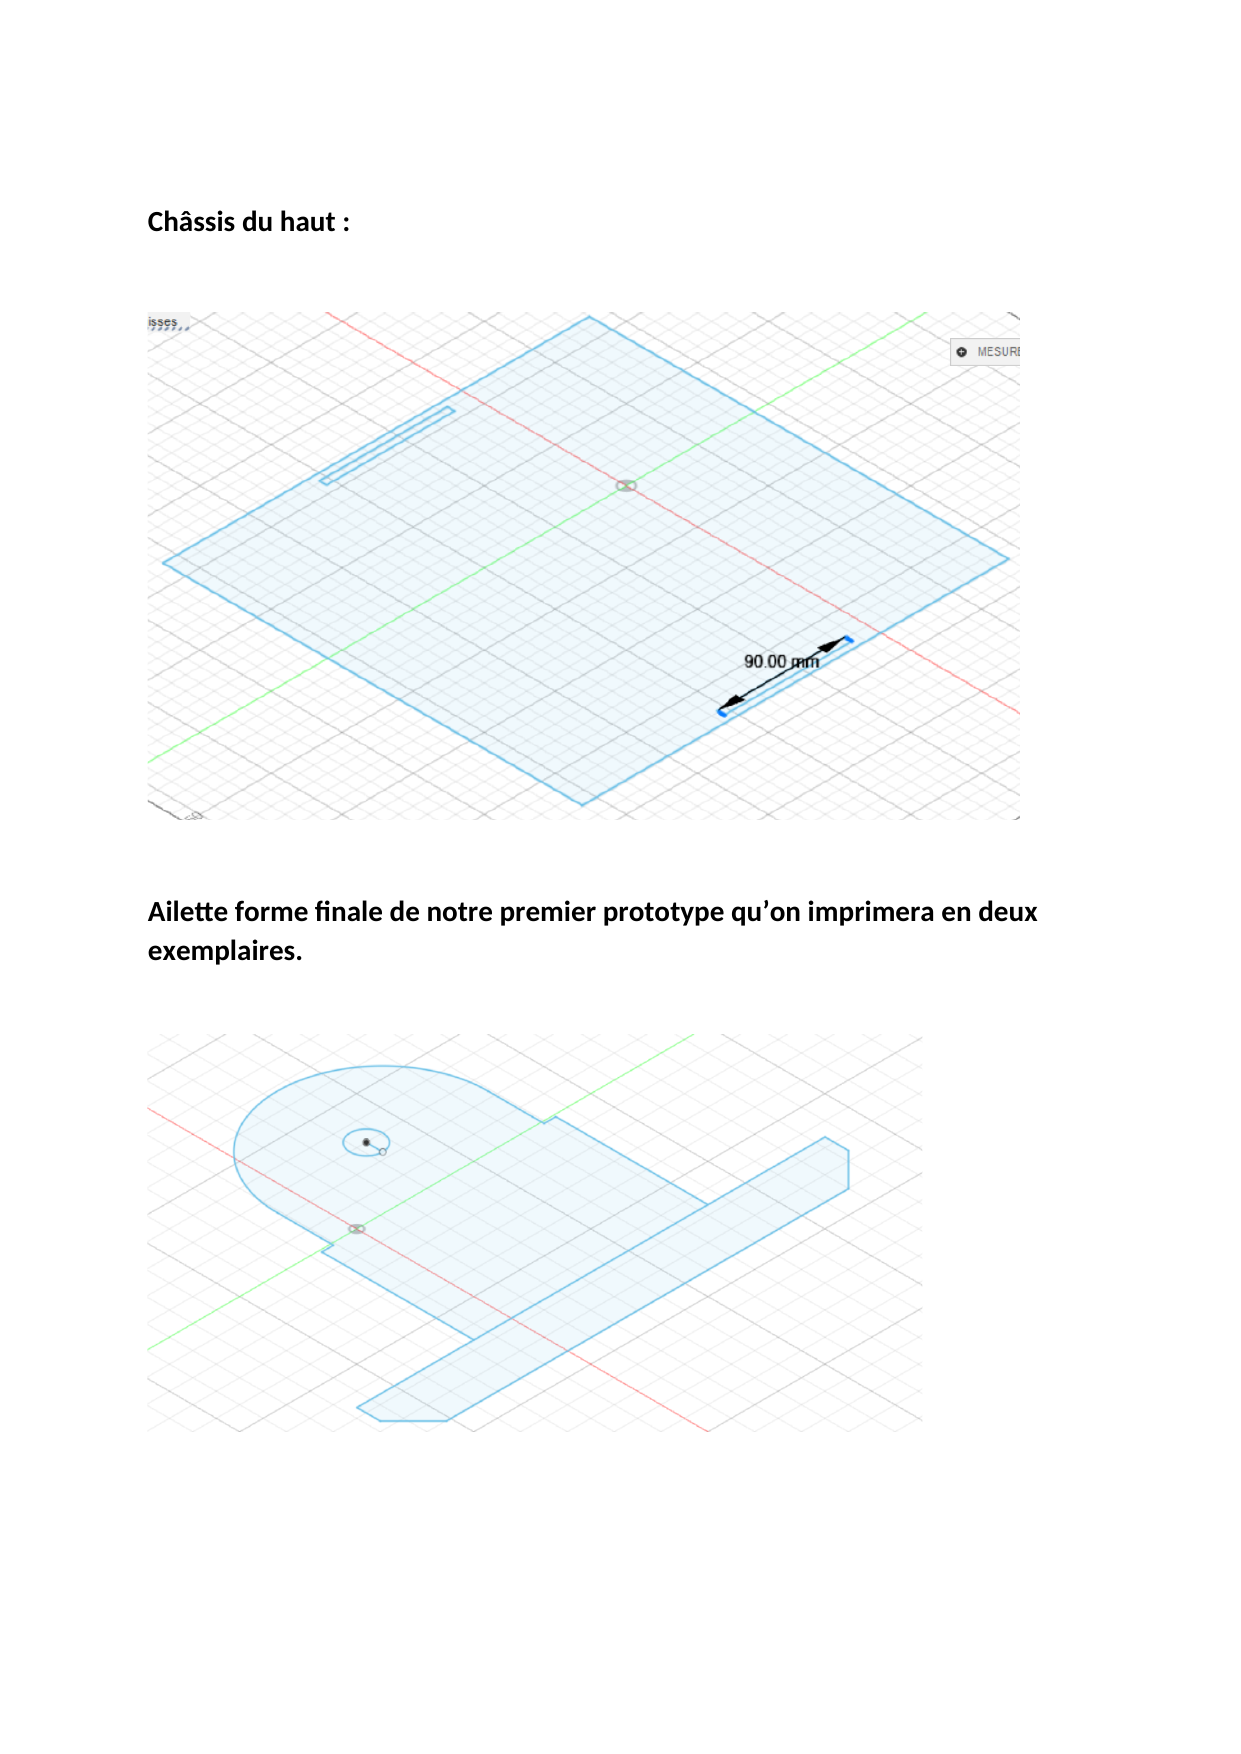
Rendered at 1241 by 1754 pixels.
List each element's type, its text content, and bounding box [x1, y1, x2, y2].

text Ailette forme finale de notre premier prototype qu’on imprimera en deux exemplaires. [148, 893, 1093, 968]
picture [147, 1034, 923, 1432]
picture [147, 312, 1020, 820]
text Châssis du haut : [148, 203, 1093, 238]
